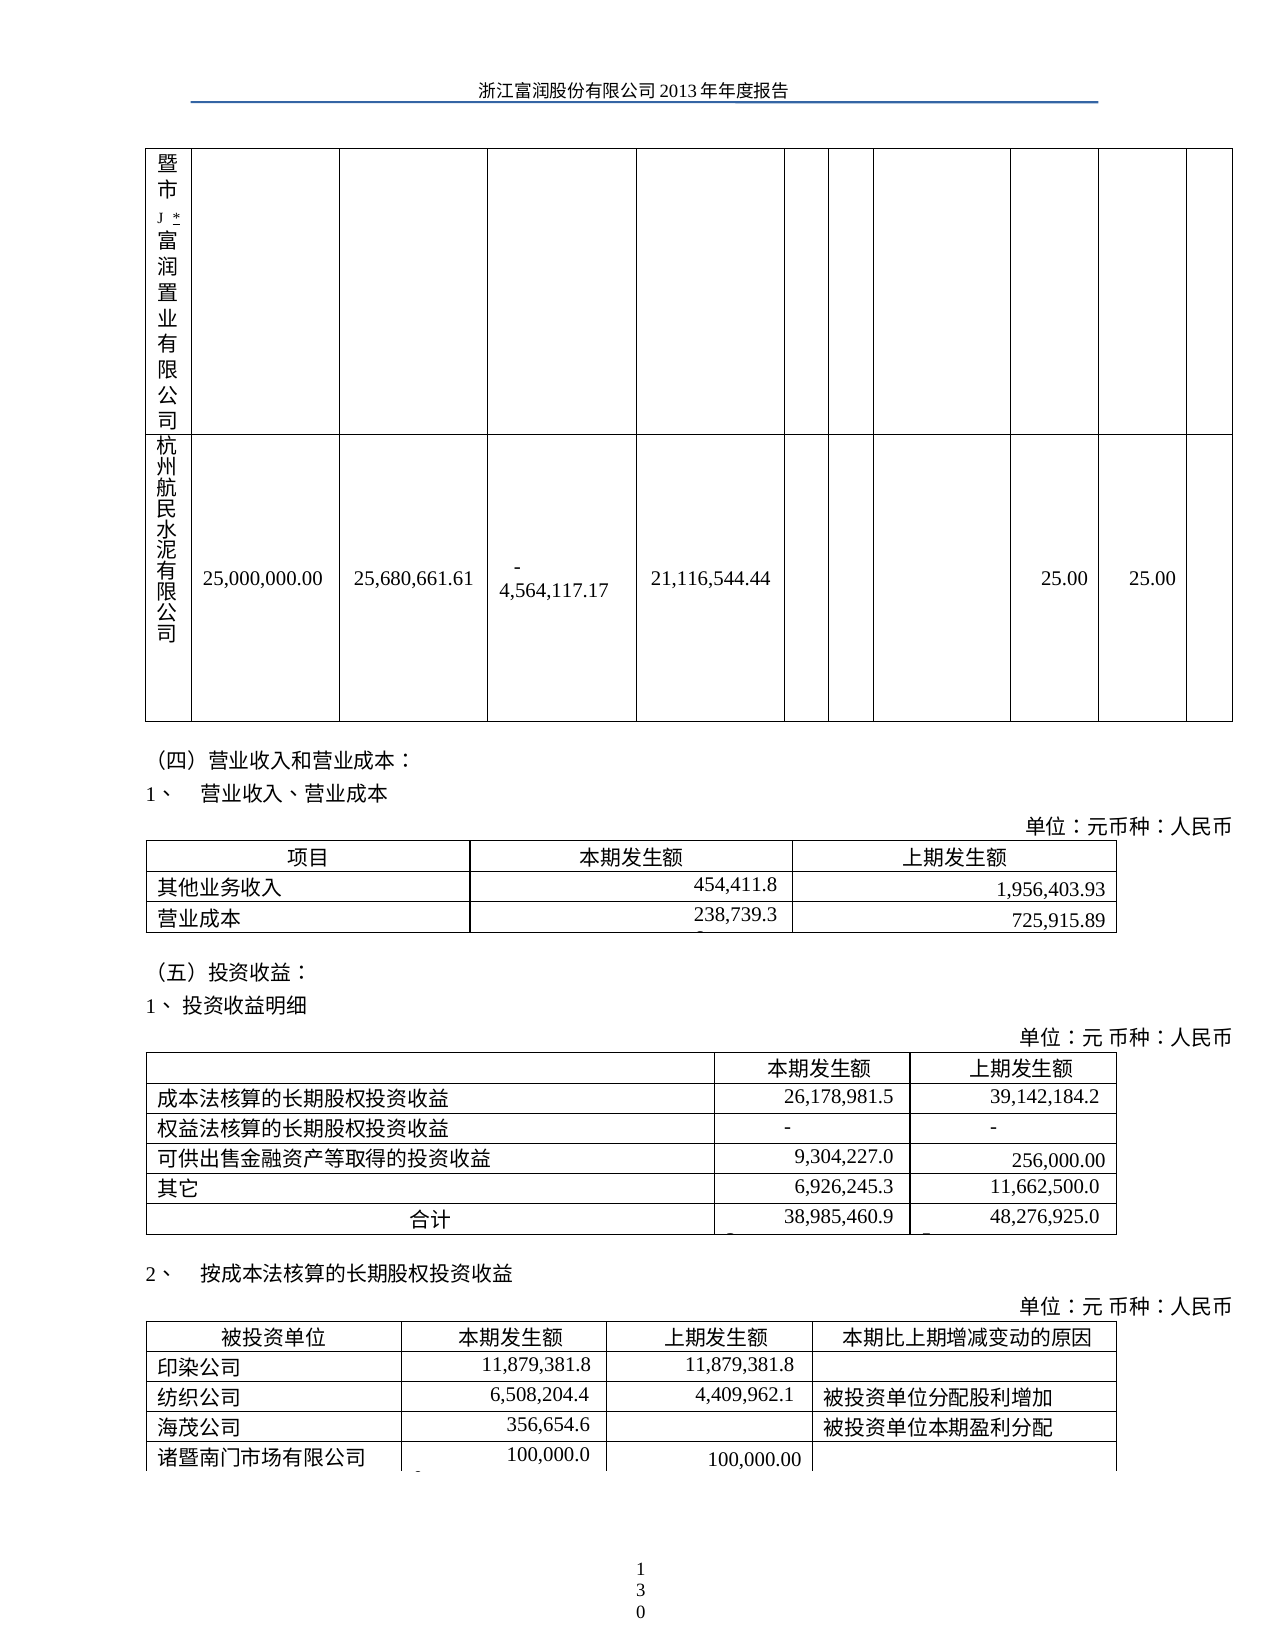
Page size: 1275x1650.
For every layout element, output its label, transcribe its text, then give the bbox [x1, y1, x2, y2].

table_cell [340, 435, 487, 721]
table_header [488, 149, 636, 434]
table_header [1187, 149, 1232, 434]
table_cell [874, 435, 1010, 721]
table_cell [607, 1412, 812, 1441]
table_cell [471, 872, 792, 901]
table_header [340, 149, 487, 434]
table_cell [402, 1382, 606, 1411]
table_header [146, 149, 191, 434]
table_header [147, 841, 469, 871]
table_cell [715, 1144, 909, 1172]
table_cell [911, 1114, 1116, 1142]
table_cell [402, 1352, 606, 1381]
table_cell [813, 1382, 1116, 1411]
text 单位：元 币种：人民币 [145, 1023, 1233, 1052]
text 单位：元币种：人民币 [145, 812, 1233, 840]
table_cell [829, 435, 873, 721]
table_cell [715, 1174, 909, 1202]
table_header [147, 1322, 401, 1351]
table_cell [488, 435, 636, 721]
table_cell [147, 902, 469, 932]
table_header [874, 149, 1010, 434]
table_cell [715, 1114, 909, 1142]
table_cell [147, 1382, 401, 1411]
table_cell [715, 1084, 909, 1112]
text 1、 投资收益明细 [145, 991, 1233, 1019]
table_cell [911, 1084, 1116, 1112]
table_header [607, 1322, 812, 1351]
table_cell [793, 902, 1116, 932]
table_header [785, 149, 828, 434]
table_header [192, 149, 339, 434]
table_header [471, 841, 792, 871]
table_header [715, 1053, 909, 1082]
text （五）投资收益： [145, 958, 1233, 987]
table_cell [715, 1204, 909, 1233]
text 单位：元 币种：人民币 [145, 1292, 1233, 1321]
text （四）营业收入和营业成本： [145, 747, 1233, 775]
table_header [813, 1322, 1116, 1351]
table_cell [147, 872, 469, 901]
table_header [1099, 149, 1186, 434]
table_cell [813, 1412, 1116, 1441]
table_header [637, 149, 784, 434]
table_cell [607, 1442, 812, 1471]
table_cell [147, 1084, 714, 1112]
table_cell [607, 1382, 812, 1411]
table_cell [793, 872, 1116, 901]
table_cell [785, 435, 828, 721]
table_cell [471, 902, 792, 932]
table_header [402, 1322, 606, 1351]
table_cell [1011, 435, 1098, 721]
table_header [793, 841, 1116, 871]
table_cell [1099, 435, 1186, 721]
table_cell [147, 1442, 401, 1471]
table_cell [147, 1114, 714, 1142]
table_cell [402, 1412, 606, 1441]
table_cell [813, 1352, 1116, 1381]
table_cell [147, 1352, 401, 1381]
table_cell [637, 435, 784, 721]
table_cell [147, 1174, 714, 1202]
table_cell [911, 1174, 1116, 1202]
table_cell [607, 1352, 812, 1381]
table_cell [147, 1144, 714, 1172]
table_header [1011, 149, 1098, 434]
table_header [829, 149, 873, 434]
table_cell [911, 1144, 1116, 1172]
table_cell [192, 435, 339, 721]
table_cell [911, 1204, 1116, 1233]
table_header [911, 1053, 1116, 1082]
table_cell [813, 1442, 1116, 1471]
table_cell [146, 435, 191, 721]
text 1、 营业收入、营业成本 [177, 779, 1233, 808]
text 2、 按成本法核算的长期股权投资收益 [145, 1259, 1233, 1288]
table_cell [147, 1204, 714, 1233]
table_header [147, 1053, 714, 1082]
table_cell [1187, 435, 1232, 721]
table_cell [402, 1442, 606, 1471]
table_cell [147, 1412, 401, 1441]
